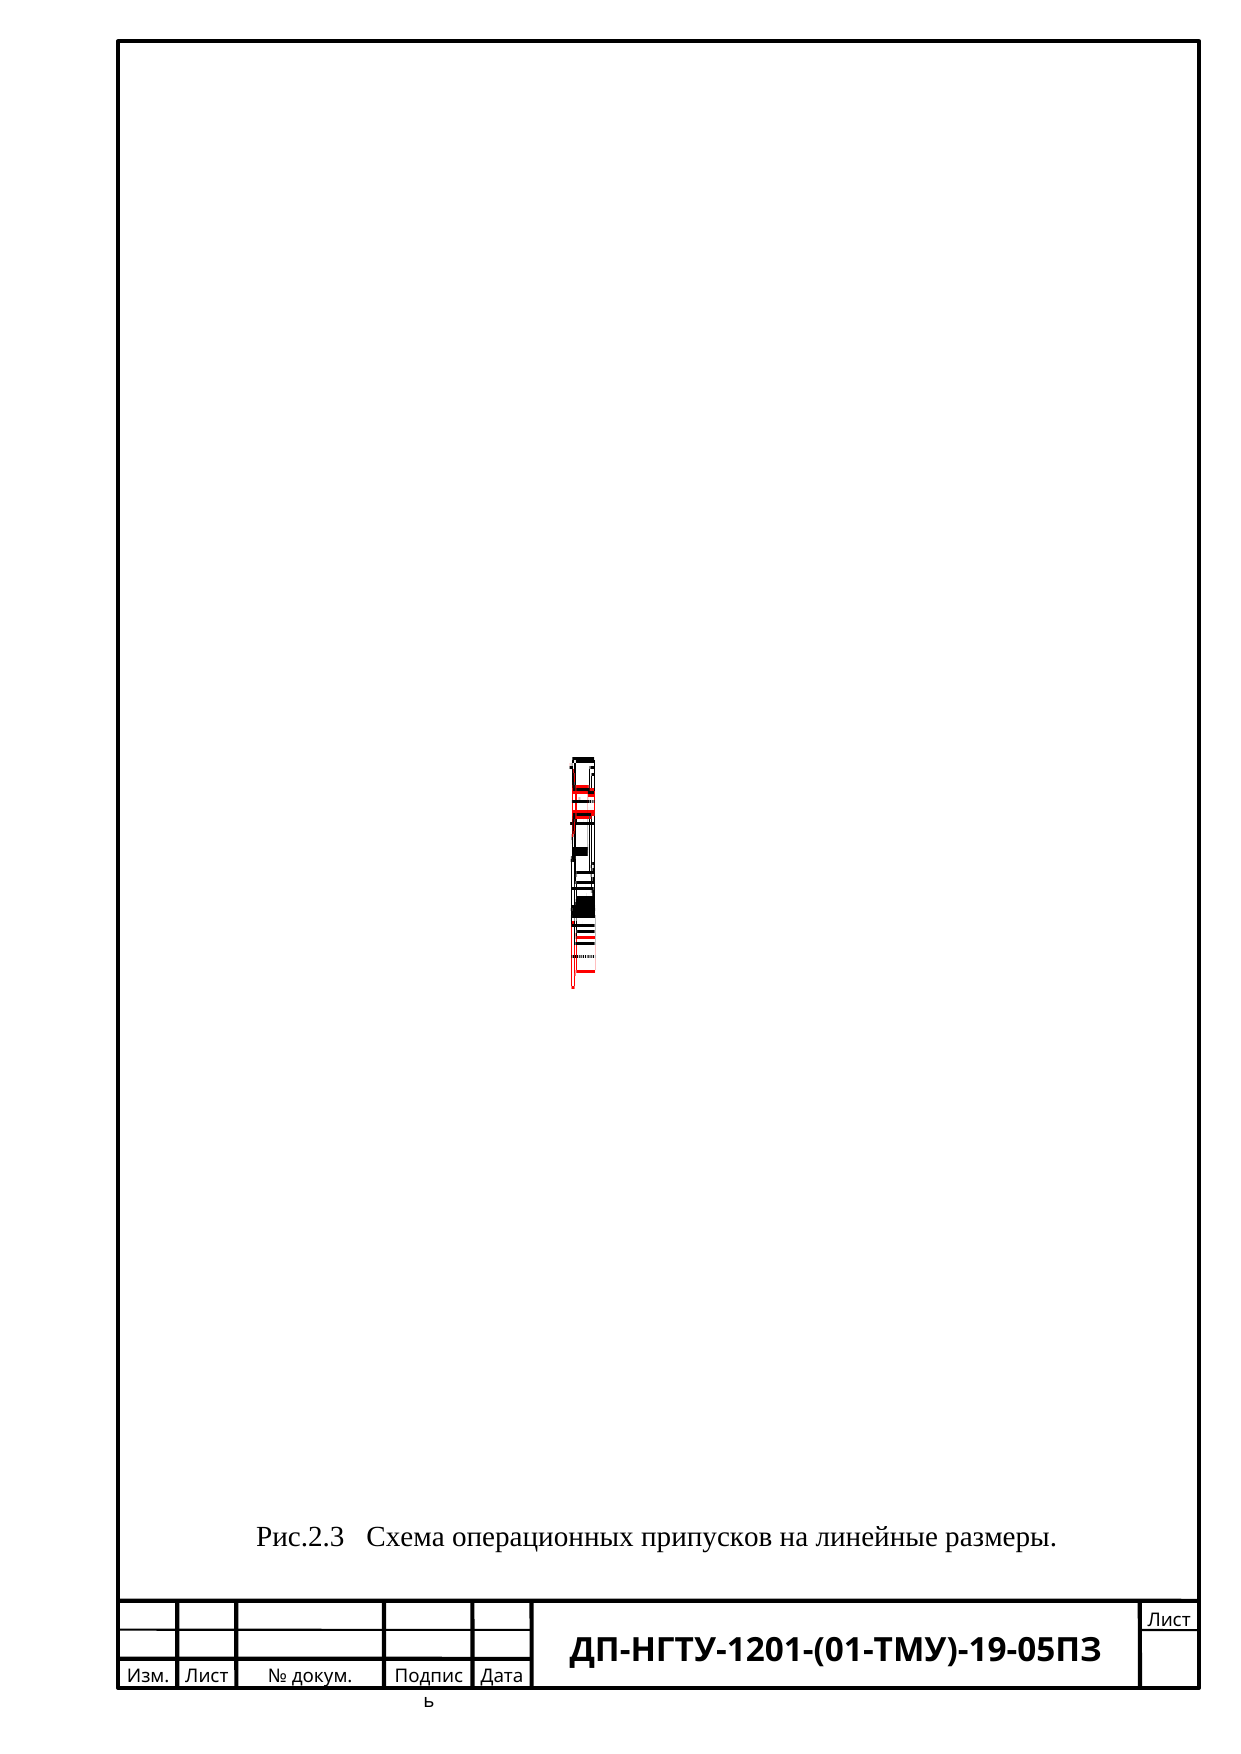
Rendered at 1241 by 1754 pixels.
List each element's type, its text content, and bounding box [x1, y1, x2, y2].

text Рис.2.3 Схема операционных припусков на линейные размеры. [192, 1519, 1121, 1553]
